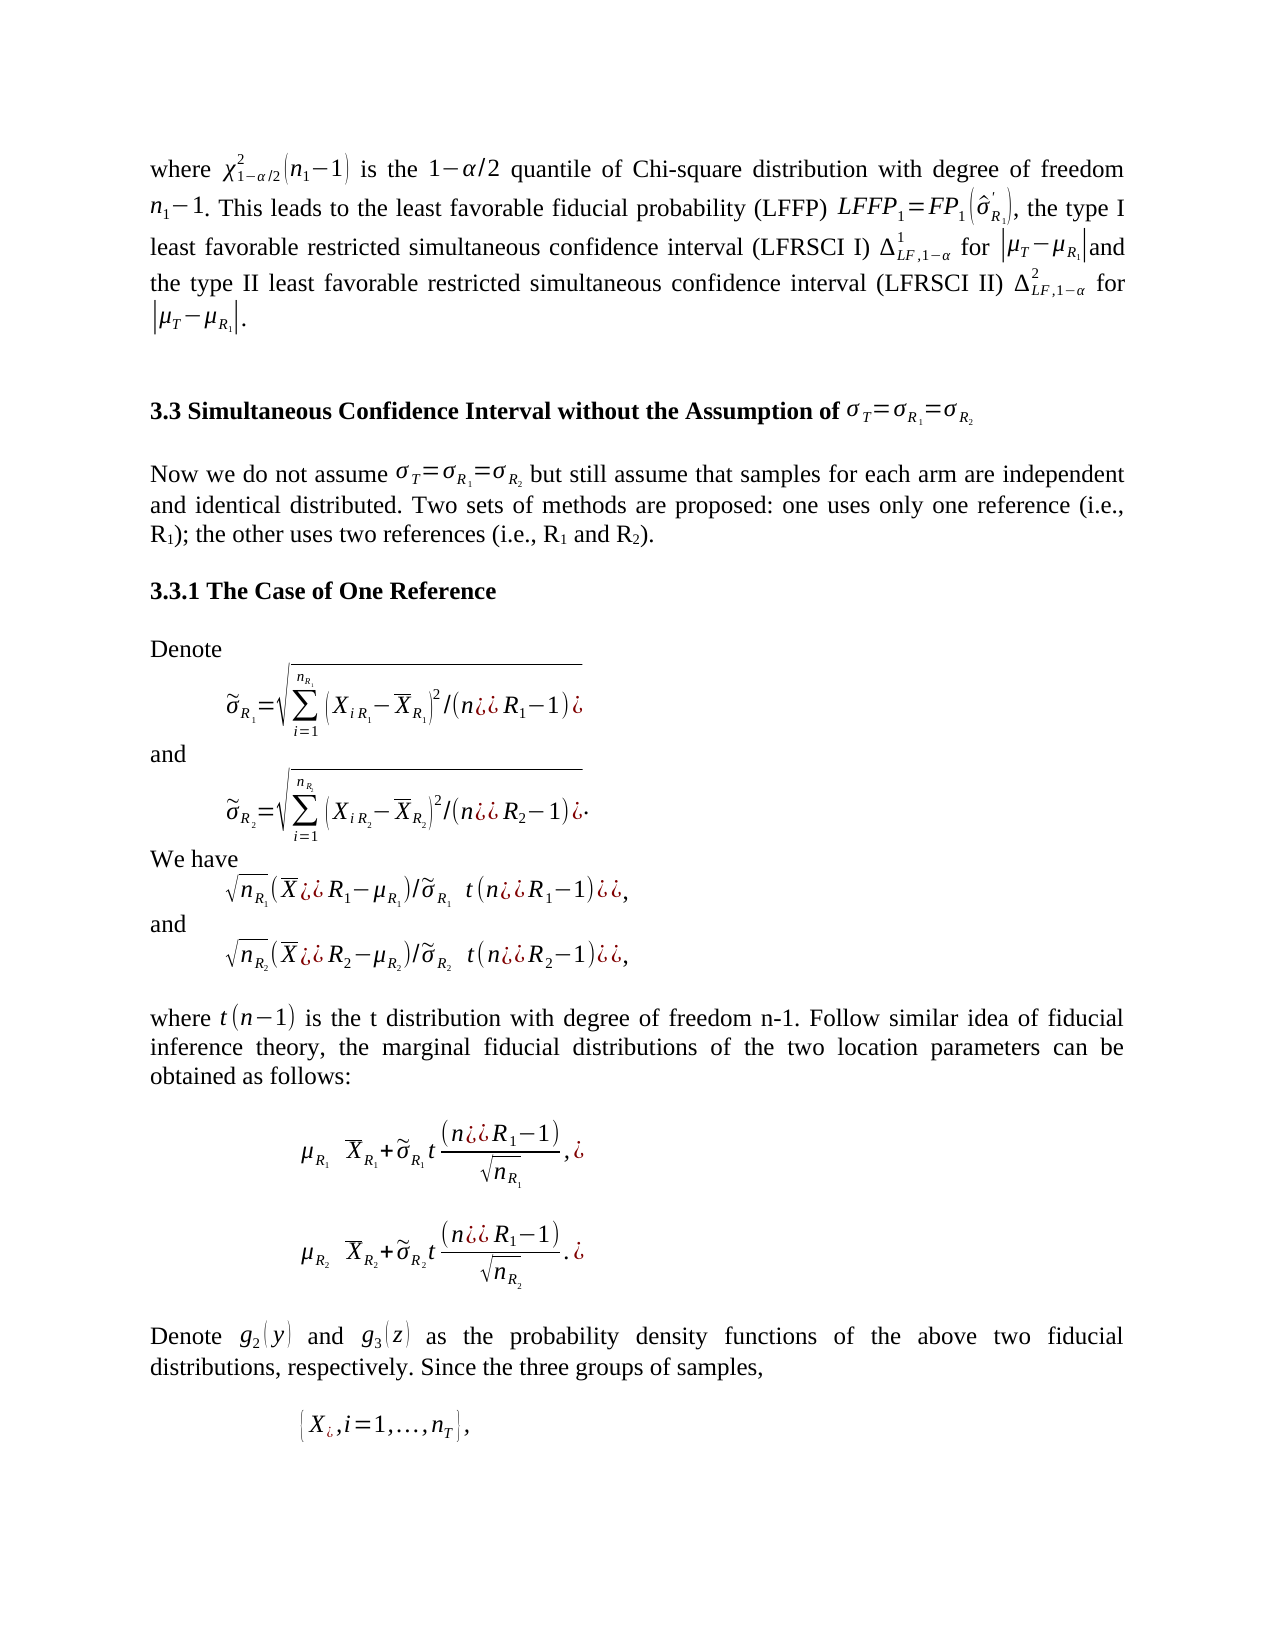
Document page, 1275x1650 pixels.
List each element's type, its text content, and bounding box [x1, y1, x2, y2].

text , [150, 937, 1125, 973]
text Now we do not assume but still assume that samples for each arm are independent and identical distributed. Two sets of methods are proposed: one uses only one reference (i.e., R1); the other uses two references (i.e., R1 and R2). [150, 456, 1125, 547]
text 3.3.1 The Case of One Reference [150, 576, 1125, 605]
text where is the t distribution with degree of freedom n-1. Follow similar idea of fiducial inference theory, the marginal fiducial distributions of the two location parameters can be obtained as follows: [150, 1002, 1125, 1090]
text and [150, 909, 1125, 937]
text Denote and as the probability density functions of the above two fiducial distributions, respectively. Since the three groups of samples, [150, 1319, 1125, 1381]
text 3.3 Simultaneous Confidence Interval without the Assumption of [150, 394, 1125, 428]
text , [150, 873, 1125, 909]
text Denote [150, 634, 1125, 662]
text We have [150, 844, 1125, 873]
text and [150, 739, 1125, 768]
text . [150, 768, 1125, 844]
text where is the quantile of Chi-square distribution with degree of freedom . This leads to the least favorable fiducial probability (LFFP) , the type I least favorable restricted simultaneous confidence interval (LFRSCI I) for and the type II least favorable restricted simultaneous confidence interval (LFRSCI II) for . [150, 150, 1125, 337]
